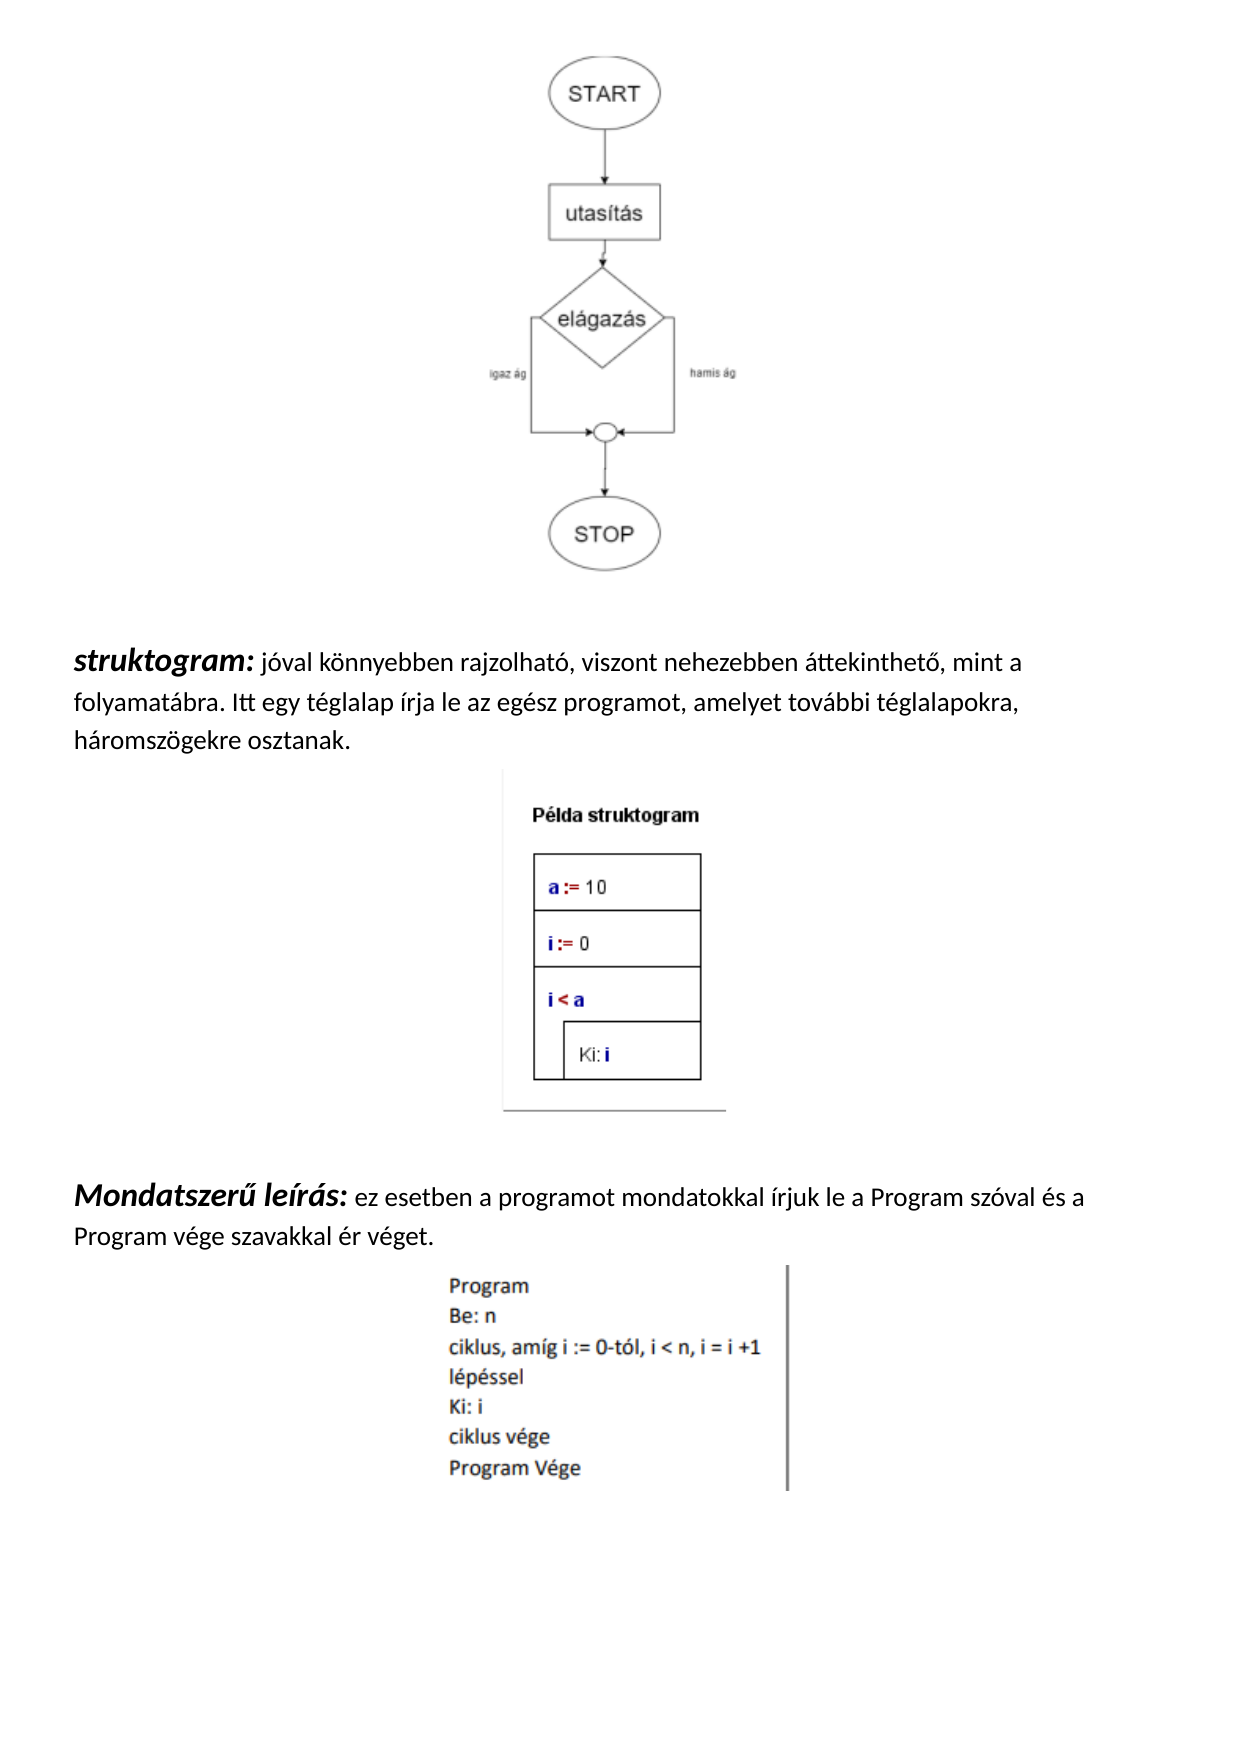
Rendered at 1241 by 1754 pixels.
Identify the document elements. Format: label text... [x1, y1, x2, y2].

text Mondatszerű leírás: ez esetben a programot mondatokkal írjuk le a Program szóval és a Program vége szavakkal ér véget. [74, 1173, 1152, 1252]
picture [468, 44, 757, 581]
picture [435, 1265, 790, 1491]
text struktogram: jóval könnyebben rajzolható, viszont nehezebben áttekinthető, mint a folyamatábra. Itt egy téglalap írja le az egész programot, amelyet további téglalapokra, háromszögekre osztanak. [74, 639, 1152, 756]
picture [499, 769, 727, 1115]
